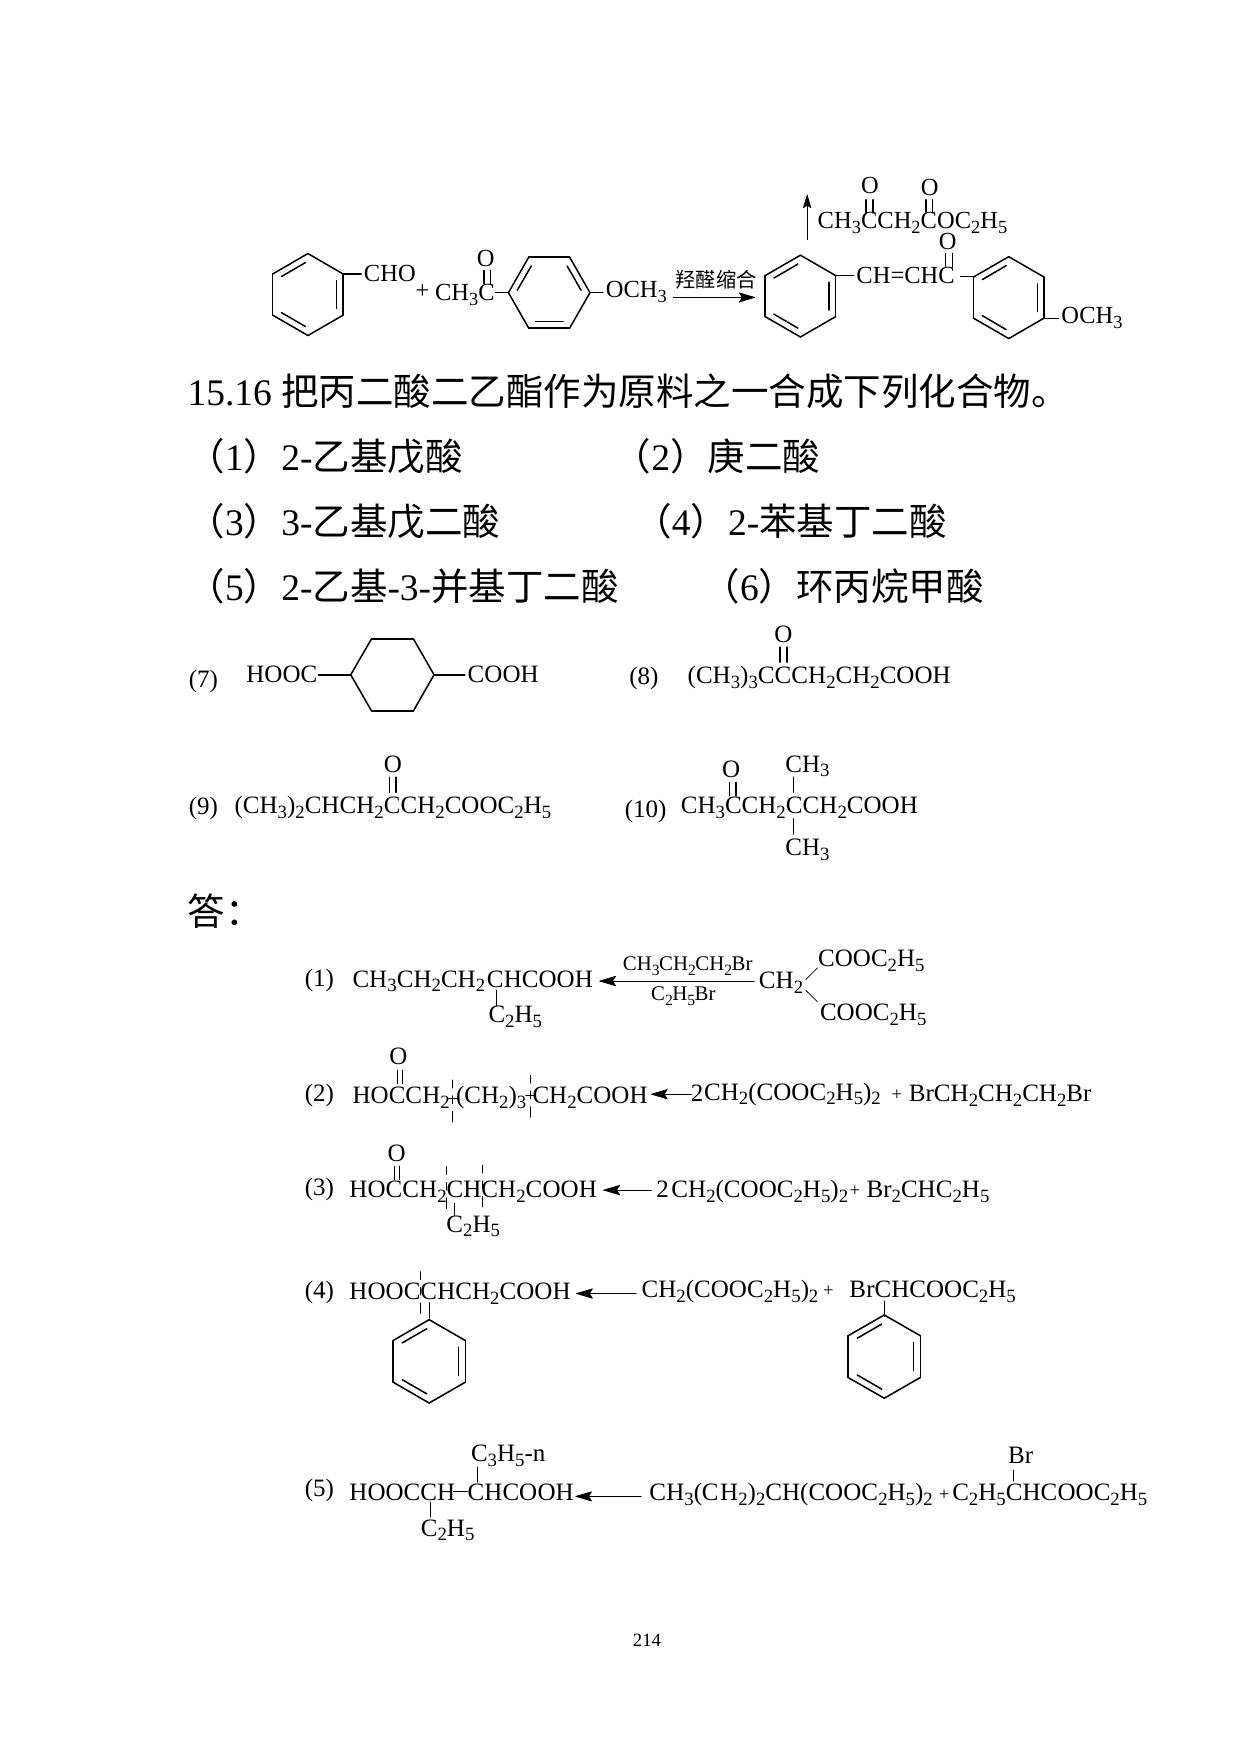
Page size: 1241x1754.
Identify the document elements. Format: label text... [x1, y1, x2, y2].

text （1）2-乙基戊酸 （2）庚二酸 [187, 422, 1106, 487]
text （3）3-乙基戊二酸 （4）2-苯基丁二酸 [187, 487, 1106, 552]
text （5）2-乙基-3-并基丁二酸 （6）环丙烷甲酸 [187, 552, 1106, 617]
text 15.16 把丙二酸二乙酯作为原料之一合成下列化合物。 [187, 162, 1106, 422]
text 答： [187, 877, 1106, 942]
